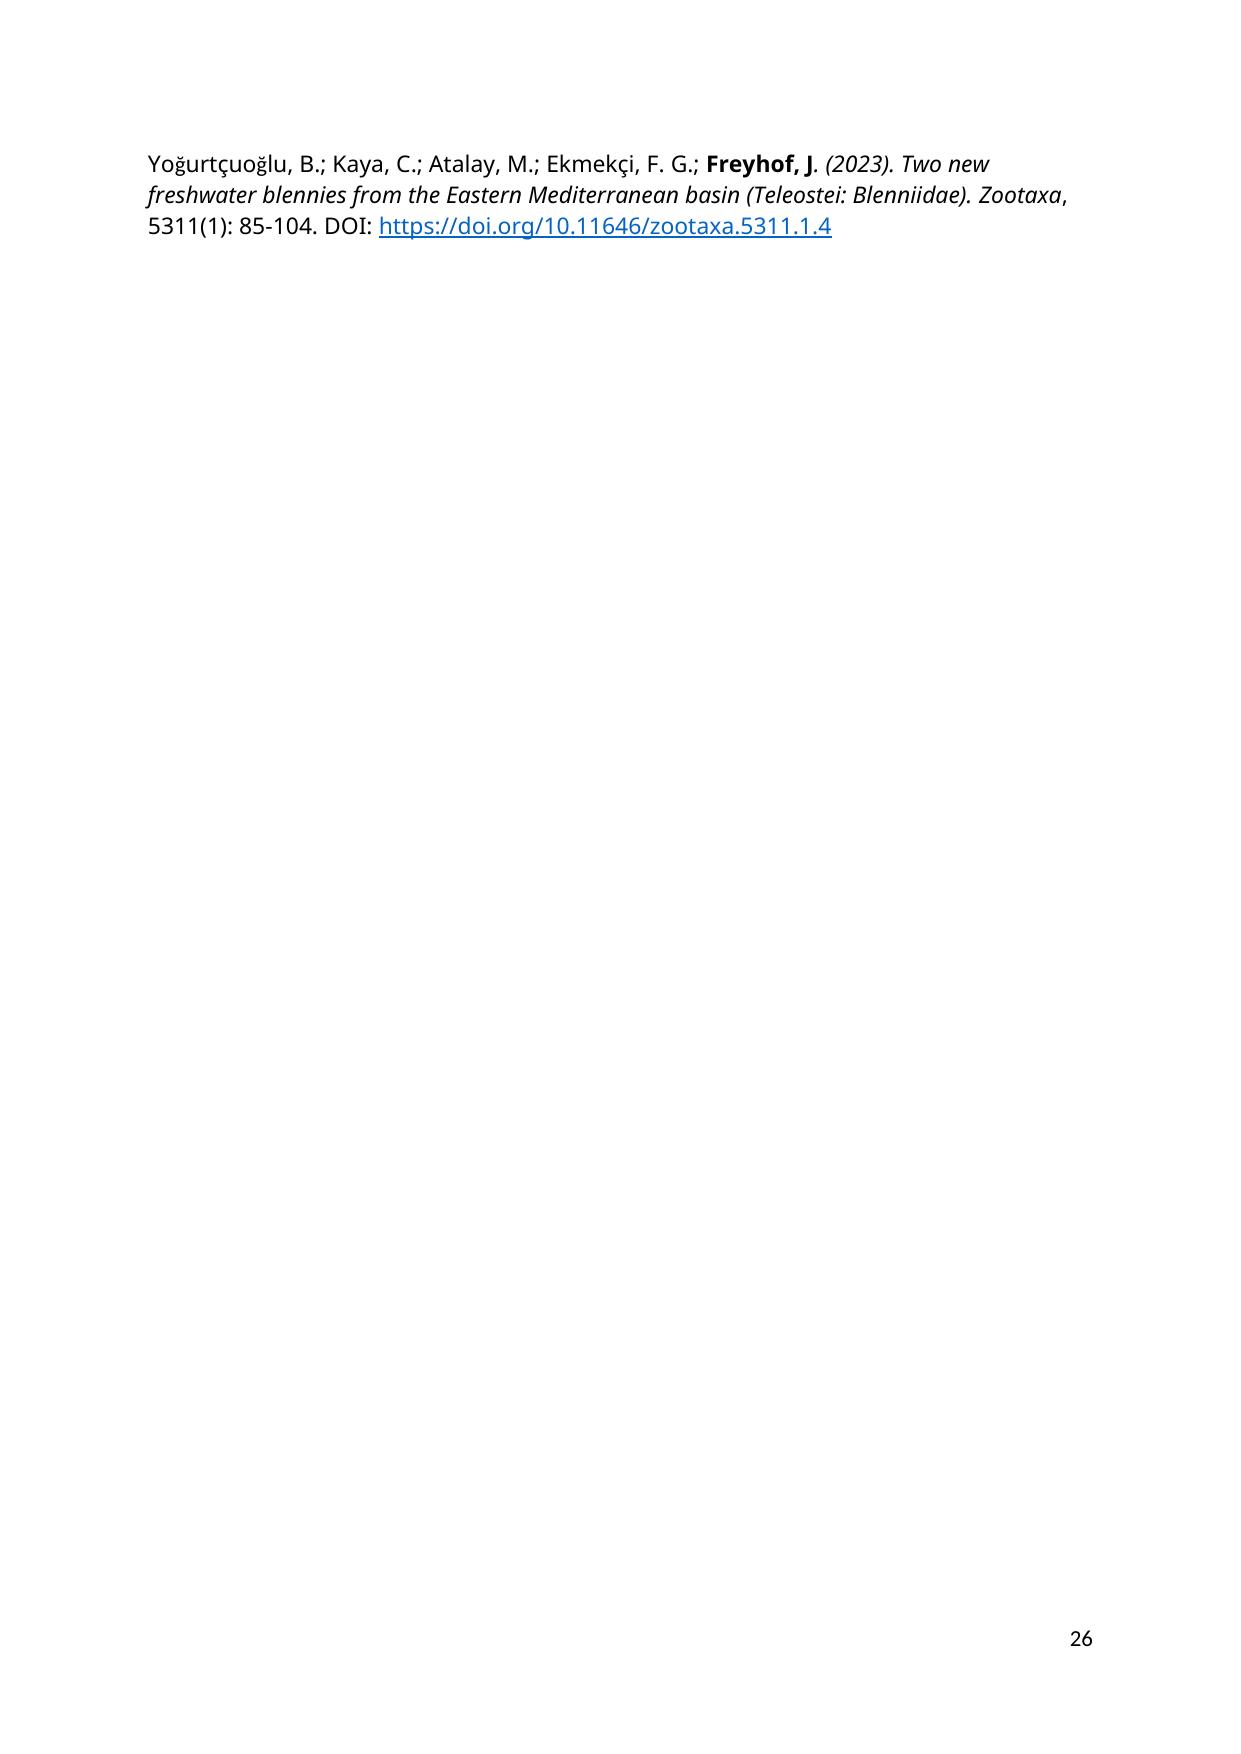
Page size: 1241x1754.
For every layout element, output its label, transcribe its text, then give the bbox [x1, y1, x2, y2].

text Yoğurtçuoğlu, B.; Kaya, C.; Atalay, M.; Ekmekçi, F. G.; Freyhof, J. (2023). Two new freshwater blennies from the Eastern Mediterranean basin (Teleostei: Blenniidae). Zootaxa, 5311(1): 85-104. DOI: https://doi.org/10.11646/zootaxa.5311.1.4 [148, 148, 1093, 241]
